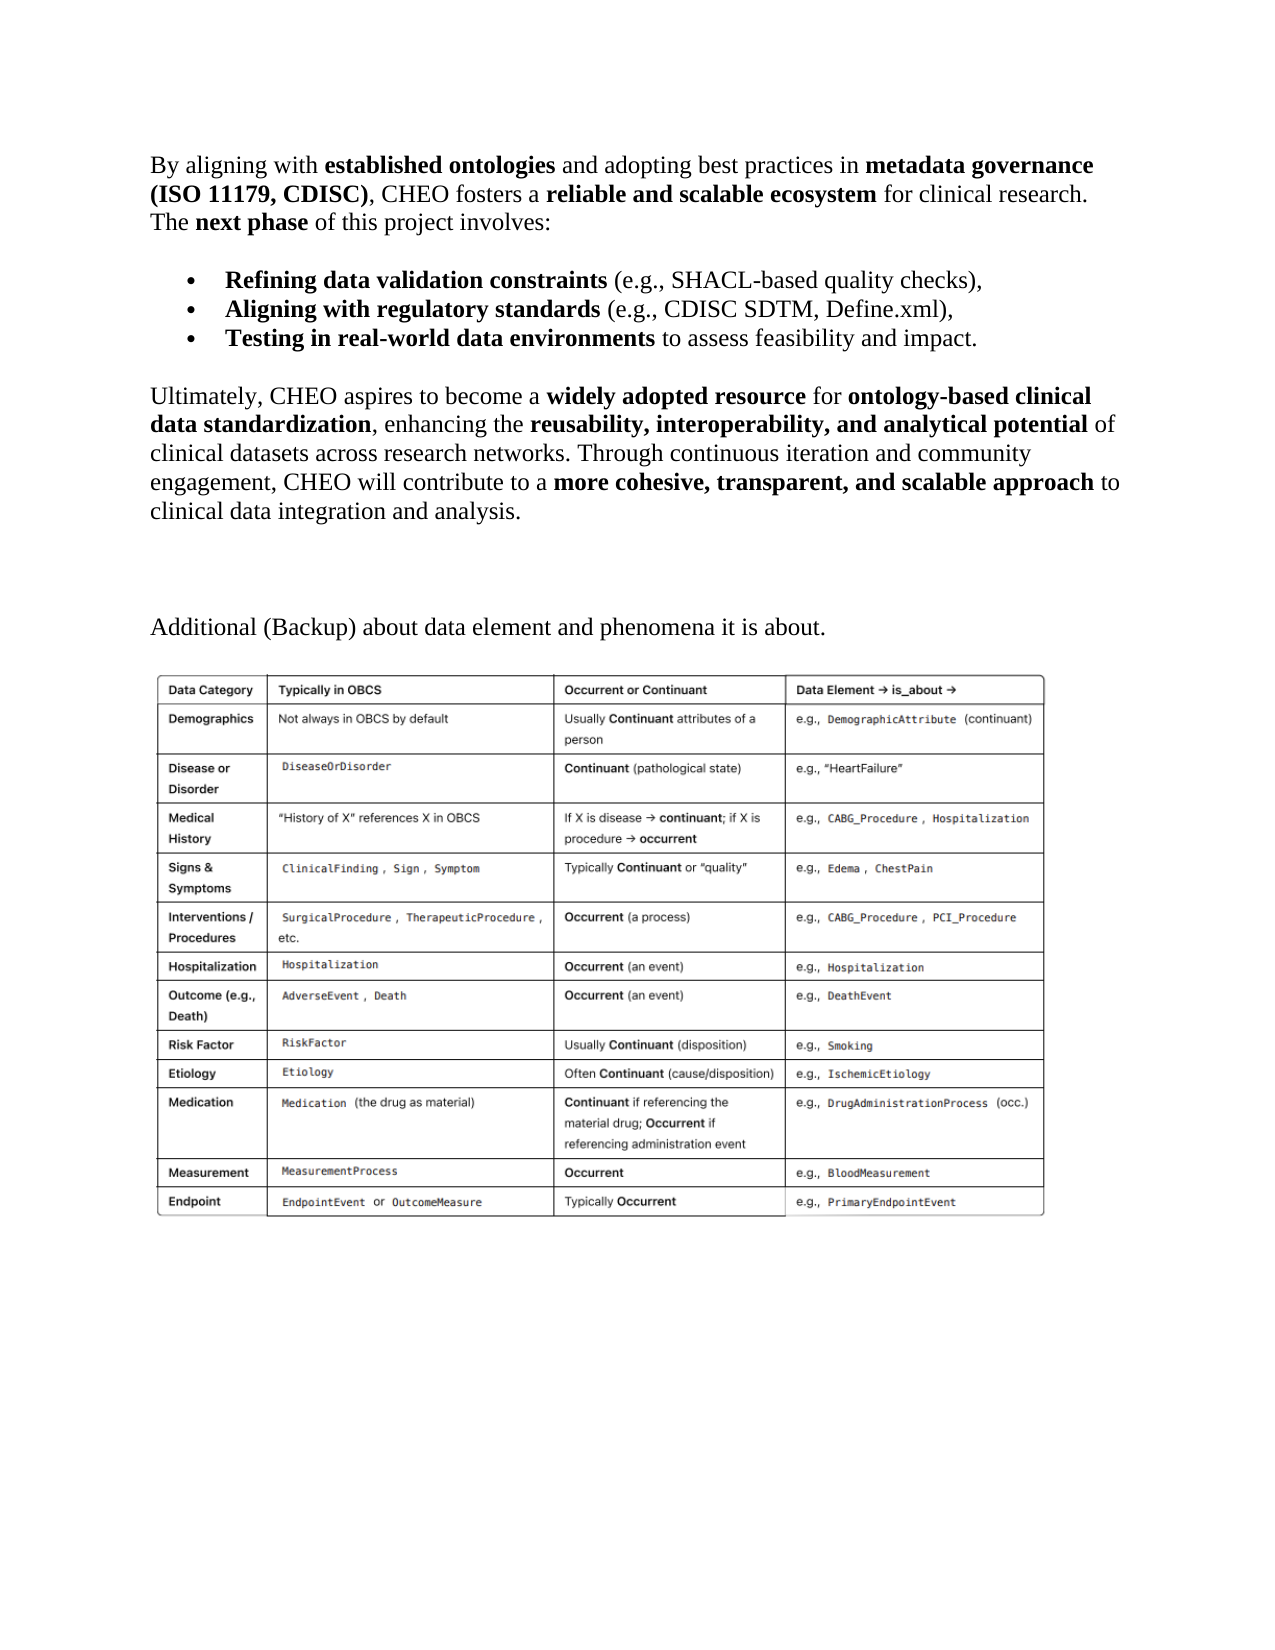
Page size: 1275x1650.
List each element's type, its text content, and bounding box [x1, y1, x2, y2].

text By aligning with established ontologies and adopting best practices in metadata governance (ISO 11179, CDISC), CHEO fosters a reliable and scalable ecosystem for clinical research. The next phase of this project involves: [150, 150, 1125, 236]
list Refining data validation constraints (e.g., SHACL-based quality checks), [187, 265, 1125, 294]
list Aligning with regulatory standards (e.g., CDISC SDTM, Define.xml), [187, 294, 1125, 323]
text Additional (Backup) about data element and phenomena it is about. [150, 612, 1125, 640]
text Ultimately, CHEO aspires to become a widely adopted resource for ontology-based clinical data standardization, enhancing the reusability, interoperability, and analytical potential of clinical datasets across research networks. Through continuous iteration and community engagement, CHEO will contribute to a more cohesive, transparent, and scalable approach to clinical data integration and analysis. [150, 381, 1125, 524]
list Testing in real-world data environments to assess feasibility and impact. [187, 323, 1125, 352]
picture [150, 669, 1061, 1228]
